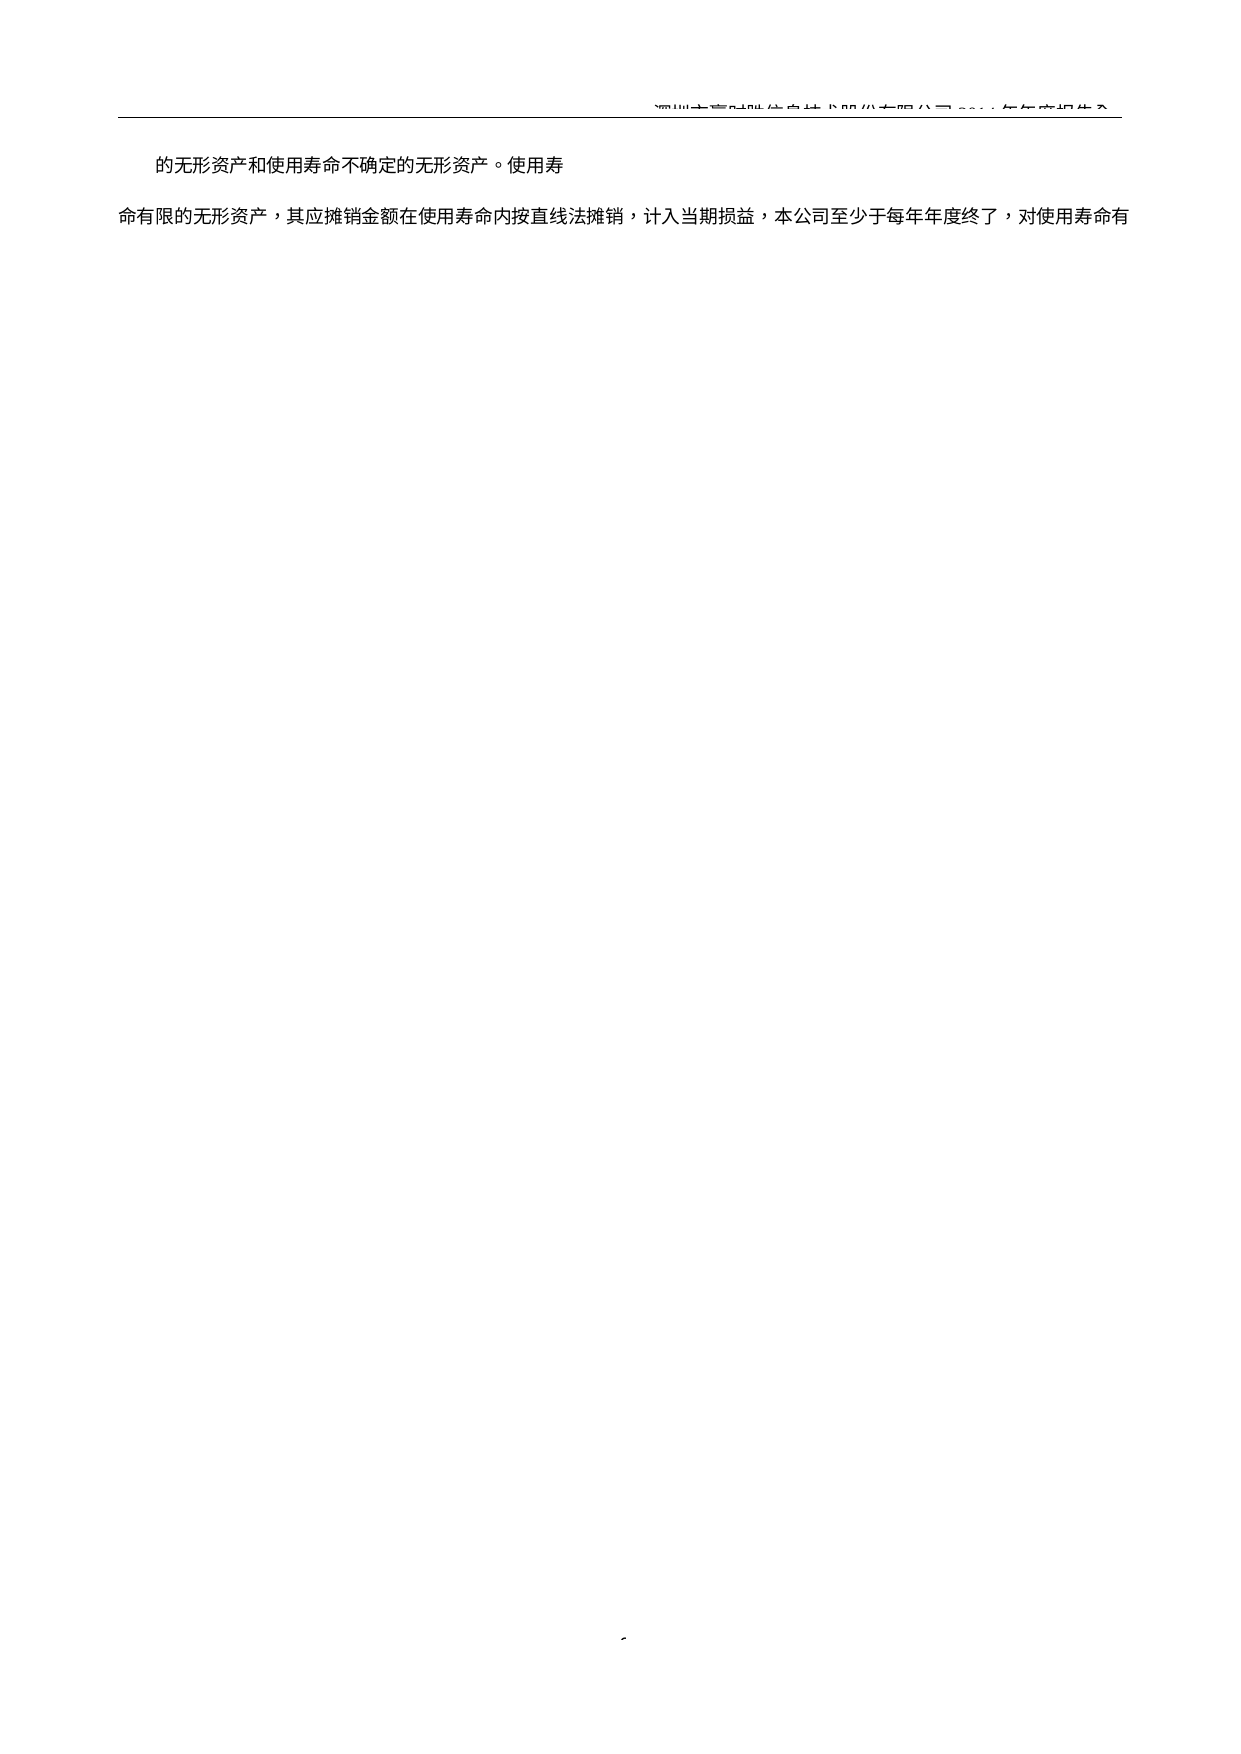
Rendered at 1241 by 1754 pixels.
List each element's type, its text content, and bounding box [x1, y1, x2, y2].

text 命有限的无形资产，其应摊销金额在使用寿命内按直线法摊销，计入当期损益，本公司至少于每年年度终了，对使用寿命有 [118, 203, 1142, 229]
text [146, 117, 1132, 178]
